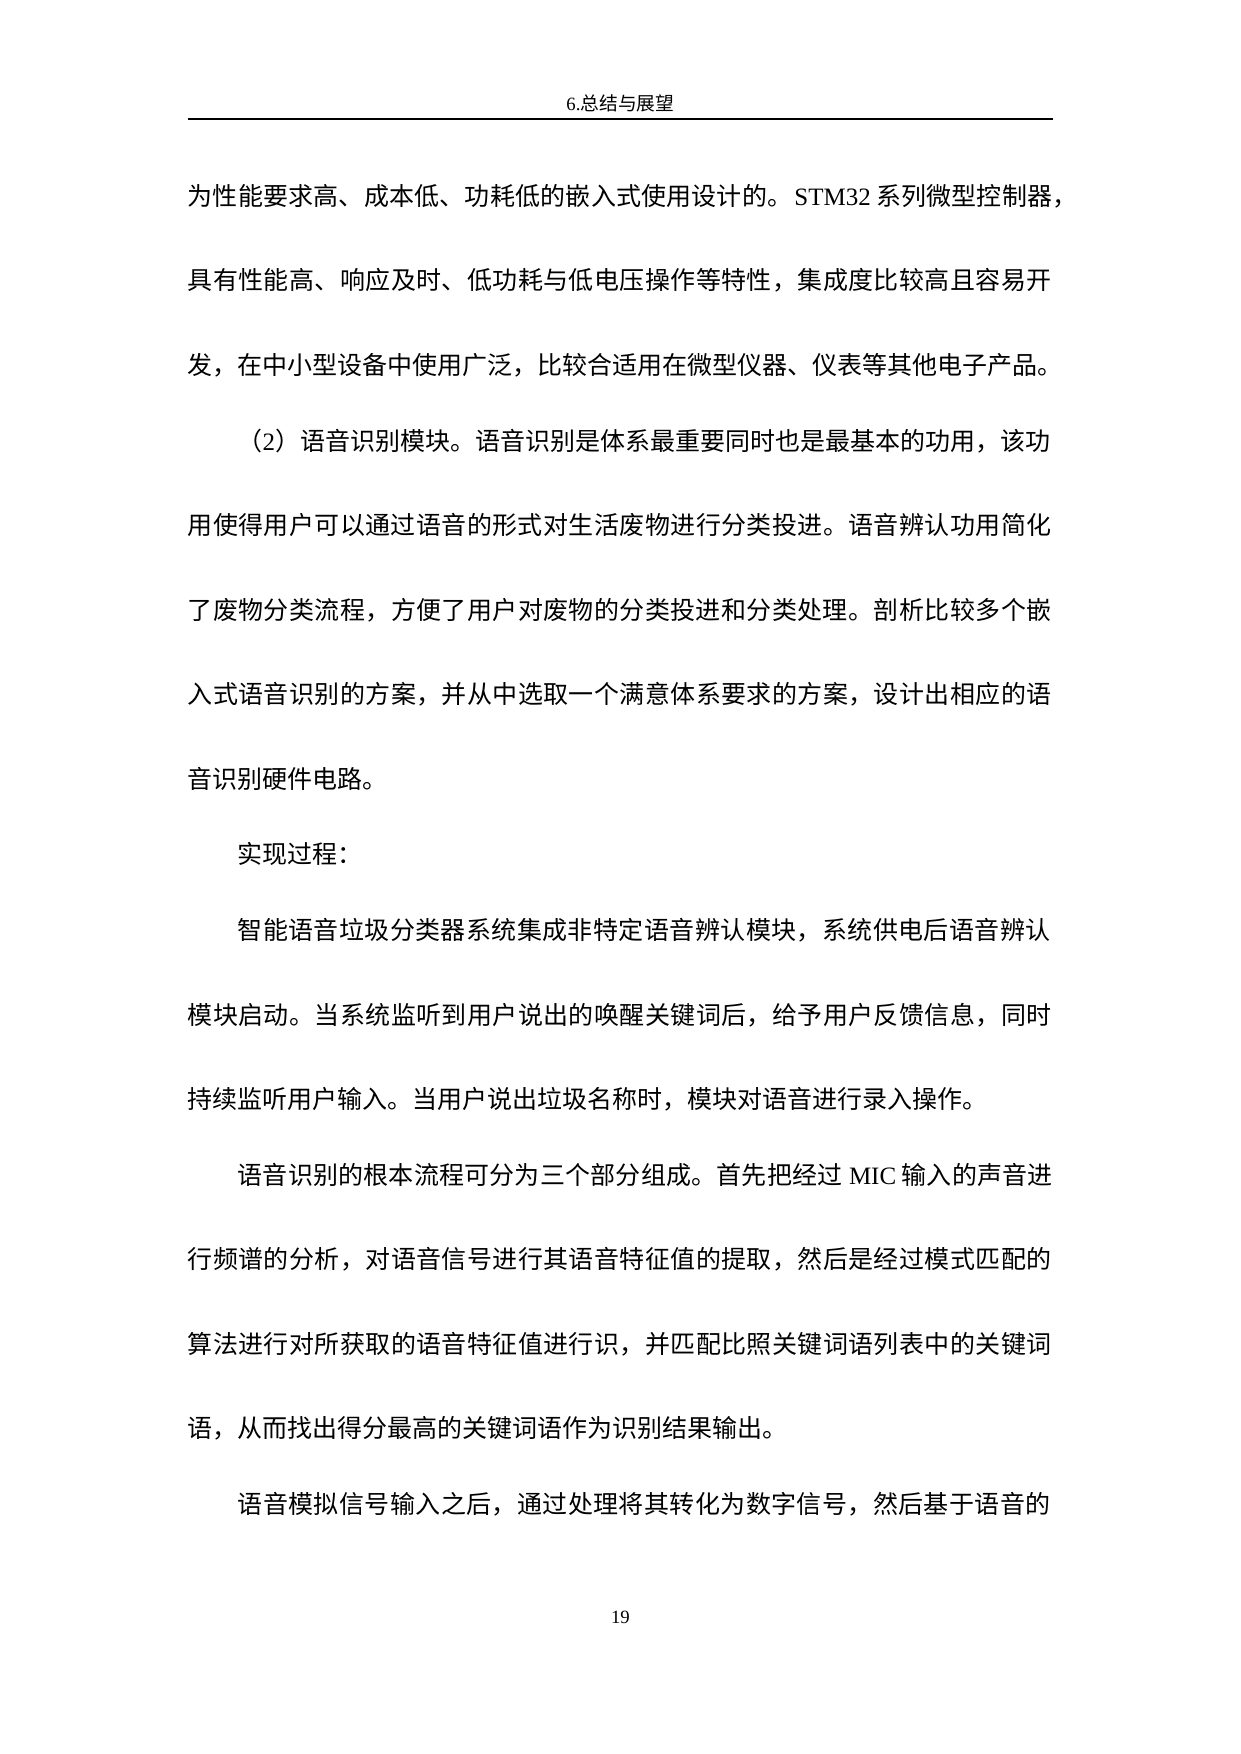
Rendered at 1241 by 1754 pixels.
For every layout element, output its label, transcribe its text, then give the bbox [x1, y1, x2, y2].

text （2）语音识别模块。语音识别是体系最重要同时也是最基本的功用，该功用使得用户可以通过语音的形式对生活废物进行分类投进。语音辨认功用简化了废物分类流程，方便了用户对废物的分类投进和分类处理。剖析比较多个嵌入式语音识别的方案，并从中选取一个满意体系要求的方案，设计出相应的语音识别硬件电路。 [187, 407, 1053, 810]
text 智能语音垃圾分类器系统集成非特定语音辨认模块，系统供电后语音辨认模块启动。当系统监听到用户说出的唤醒关键词后，给予用户反馈信息，同时持续监听用户输入。当用户说出垃圾名称时，模块对语音进行录入操作。 [187, 896, 1053, 1130]
text 实现过程： [187, 821, 1053, 886]
text 语音识别的根本流程可分为三个部分组成。首先把经过MIC输入的声音进行频谱的分析，对语音信号进行其语音特征值的提取，然后是经过模式匹配的算法进行对所获取的语音特征值进行识，并匹配比照关键词语列表中的关键词语，从而找出得分最高的关键词语作为识别结果输出。 [187, 1141, 1053, 1459]
text 语音模拟信号输入之后，通过处理将其转化为数字信号，然后基于语音的方法获取语音特征值，从而便可形成待匹配的语音模式。紧接着这些待匹配的语音数字信号便与体系中的语音模板进行匹配，匹配完毕之后，体系会将最接近的匹配结果反馈给用户。 [187, 1470, 1053, 1535]
text STM32系列微控制器是根据ARM Cortex-M系列32位Flash处理器，是专为性能要求高、成本低、功耗低的嵌入式使用设计的。STM32系列微型控制器，具有性能高、响应及时、低功耗与低电压操作等特性，集成度比较高且容易开发，在中小型设备中使用广泛，比较合适用在微型仪器、仪表等其他电子产品。 [187, 162, 1053, 396]
